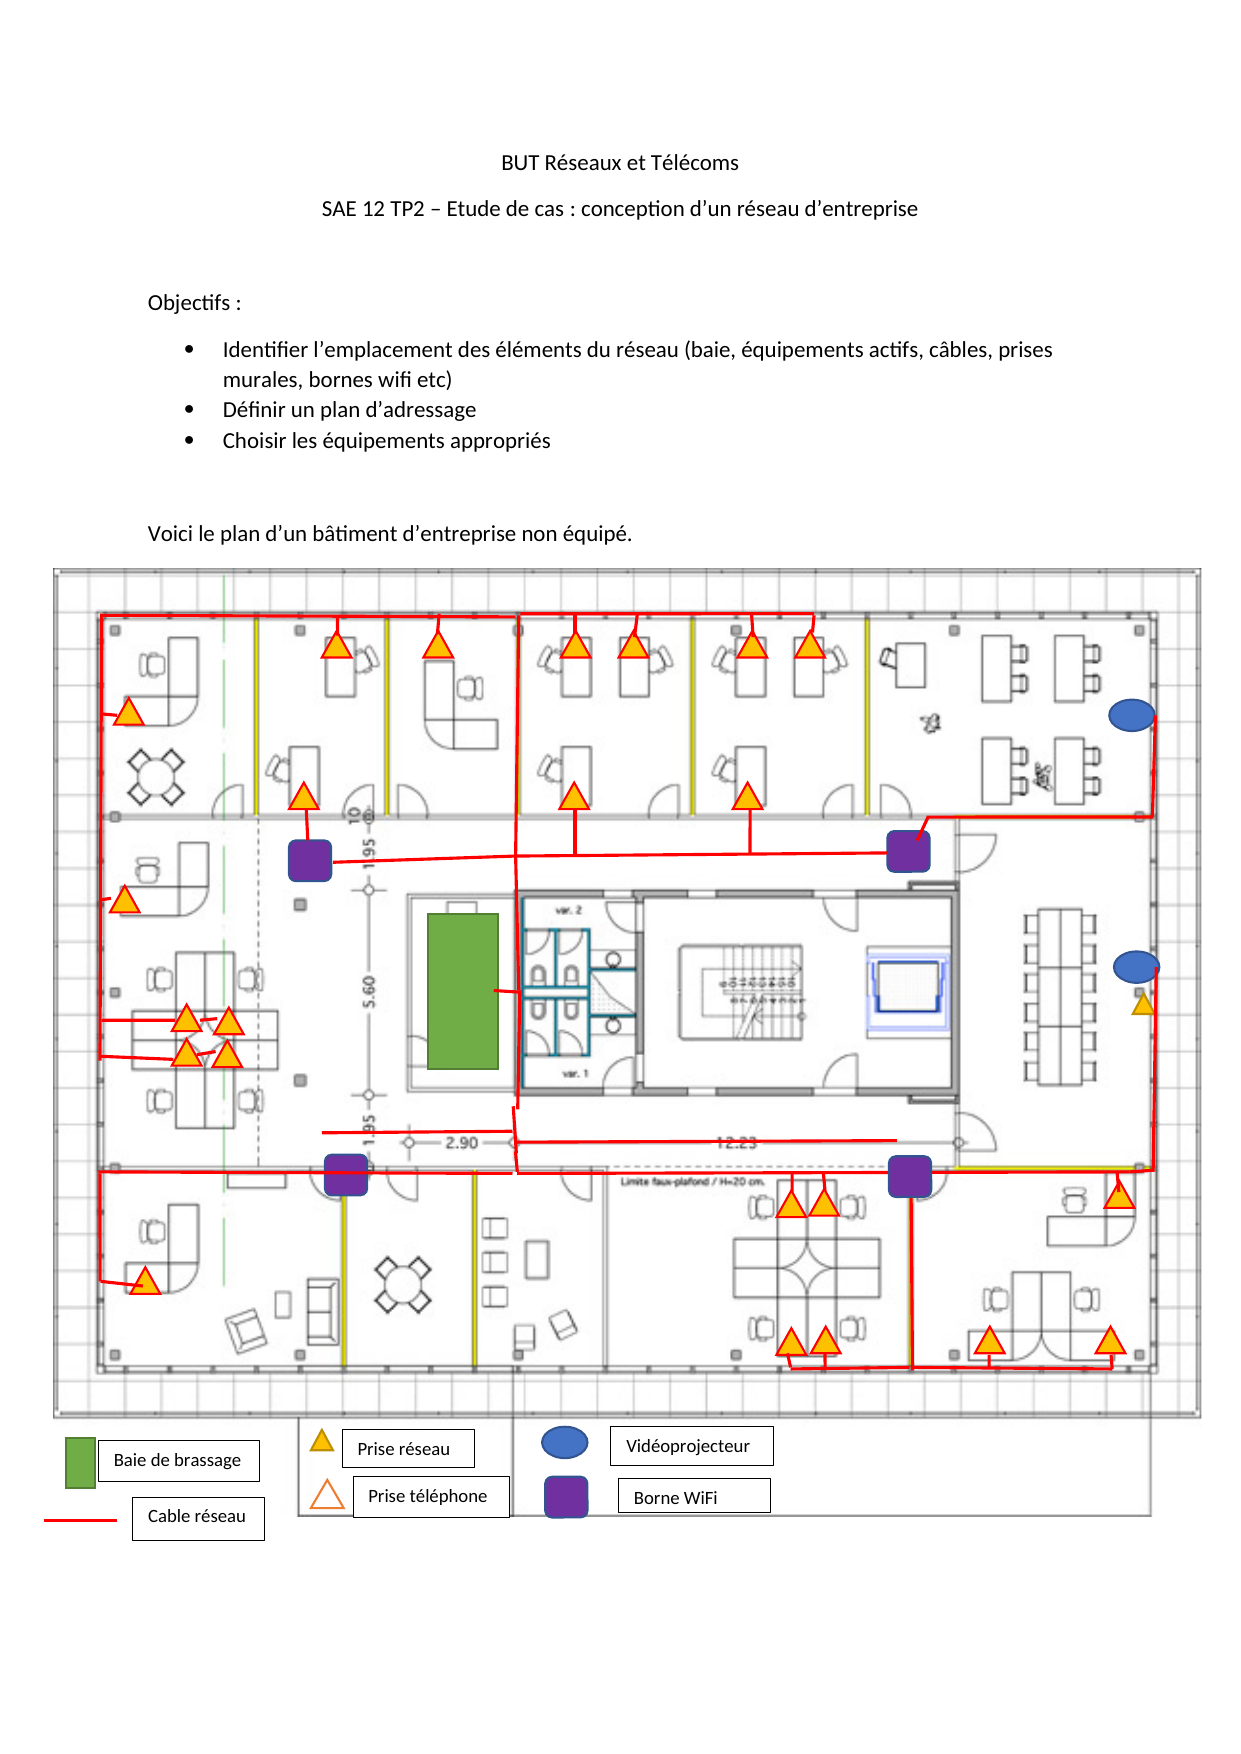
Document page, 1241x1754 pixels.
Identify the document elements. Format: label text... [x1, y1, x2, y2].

list Identifier l’emplacement des éléments du réseau (baie, équipements actifs, câbles, prises murales, bornes wifi etc) [185, 335, 1093, 393]
list Définir un plan d’adressage [185, 396, 1093, 423]
list Choisir les équipements appropriés [185, 426, 1093, 454]
text BUT Réseaux et Télécoms [148, 148, 1093, 176]
picture [53, 568, 1202, 1517]
text Objectifs : [148, 288, 1093, 316]
text Voici le plan d’un bâtiment d’entreprise non équipé. [148, 519, 1093, 547]
text SAE 12 TP2 – Etude de cas : conception d’un réseau d’entreprise [148, 194, 1093, 222]
